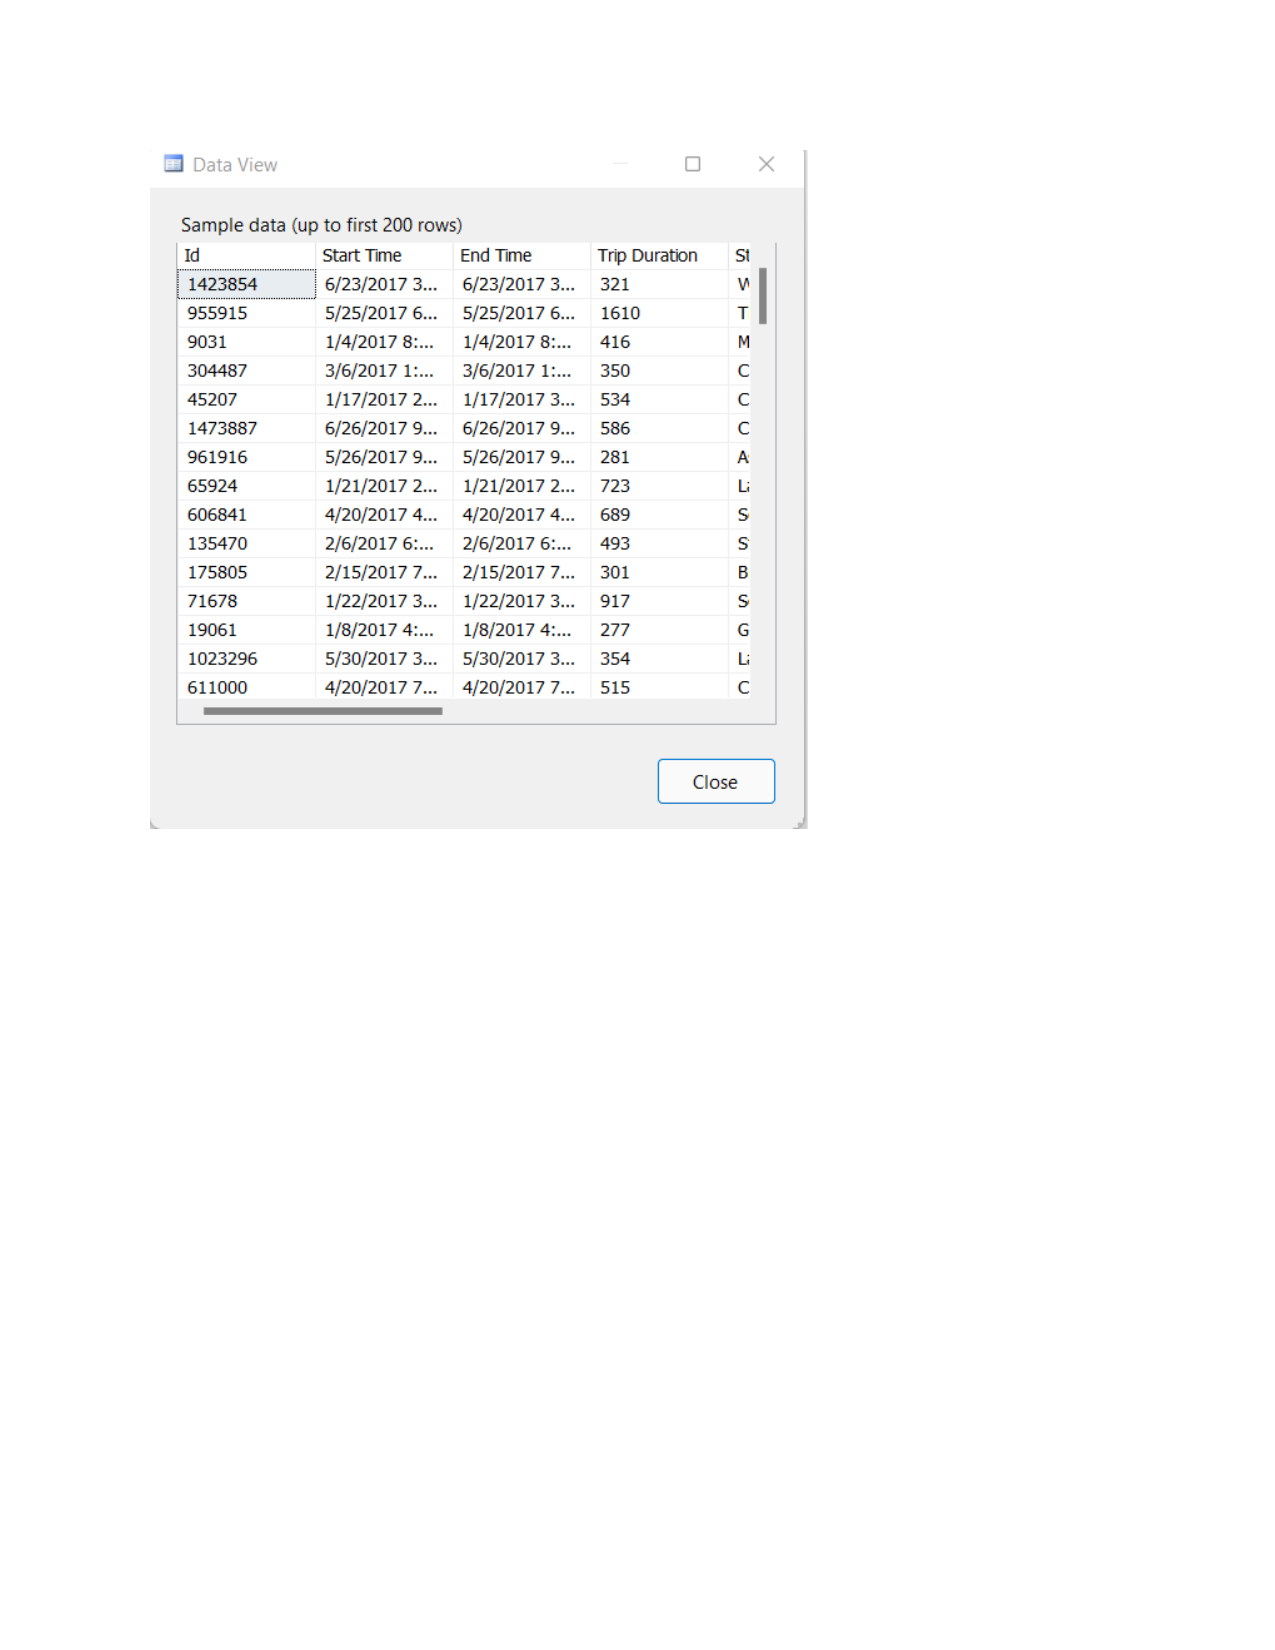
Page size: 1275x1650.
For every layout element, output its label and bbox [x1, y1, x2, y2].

picture [150, 150, 808, 829]
